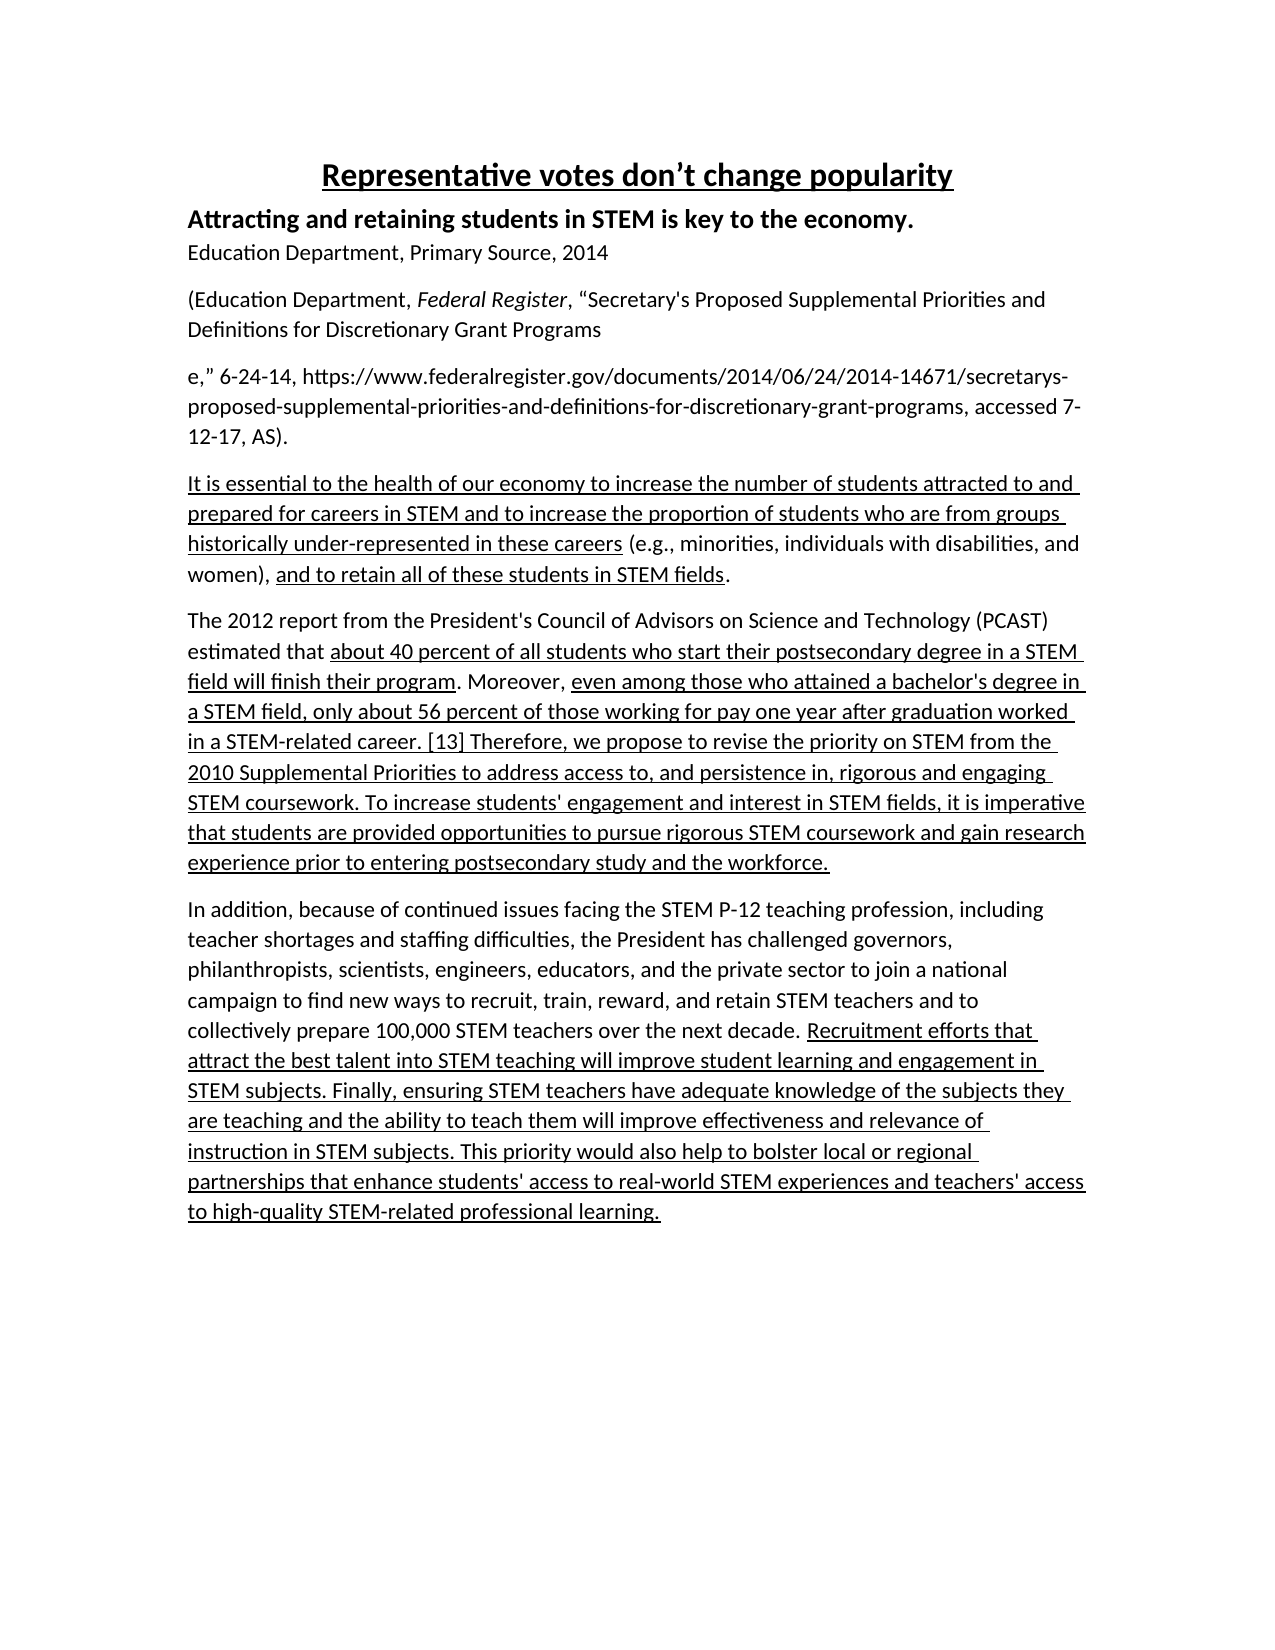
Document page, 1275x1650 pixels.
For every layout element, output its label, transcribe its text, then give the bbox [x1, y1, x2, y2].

subtitle Attracting and retaining students in STEM is key to the economy. [187, 202, 1087, 235]
text It is essential to the health of our economy to increase the number of students attracted to and prepared for careers in STEM and to increase the proportion of students who are from groups historically under-represented in these careers (e.g., minorities, individuals with disabilities, and women), and to retain all of these students in STEM fields. [187, 469, 1087, 588]
text The 2012 report from the President's Council of Advisors on Science and Technology (PCAST) estimated that about 40 percent of all students who start their postsecondary degree in a STEM field will finish their program. Moreover, even among those who attained a bachelor's degree in a STEM field, only about 56 percent of those working for pay one year after graduation worked in a STEM-related career. [13] Therefore, we propose to revise the priority on STEM from the 2010 Supplemental Priorities to address access to, and persistence in, rigorous and engaging STEM coursework. To increase students' engagement and interest in STEM fields, it is imperative that students are provided opportunities to pursue rigorous STEM coursework and gain research experience prior to entering postsecondary study and the workforce. [187, 607, 1087, 876]
subtitle Representative votes don’t change popularity [187, 154, 1087, 195]
text (Education Department, Federal Register, “Secretary's Proposed Supplemental Priorities and Definitions for Discretionary Grant Programs [187, 285, 1087, 343]
text In addition, because of continued issues facing the STEM P-12 teaching profession, including teacher shortages and staffing difficulties, the President has challenged governors, philanthropists, scientists, engineers, educators, and the private sector to join a national campaign to find new ways to recruit, train, reward, and retain STEM teachers and to collectively prepare 100,000 STEM teachers over the next decade. Recruitment efforts that attract the best talent into STEM teaching will improve student learning and engagement in STEM subjects. Finally, ensuring STEM teachers have adequate knowledge of the subjects they are teaching and the ability to teach them will improve effectiveness and relevance of instruction in STEM subjects. This priority would also help to bolster local or regional partnerships that enhance students' access to real-world STEM experiences and teachers' access to high-quality STEM-related professional learning. [187, 895, 1087, 1225]
text Education Department, Primary Source, 2014 [187, 238, 1087, 266]
text e,” 6-24-14, https://www.federalregister.gov/documents/2014/06/24/2014-14671/secretarys-proposed-supplemental-priorities-and-definitions-for-discretionary-grant-programs, accessed 7-12-17, AS). [187, 362, 1087, 450]
